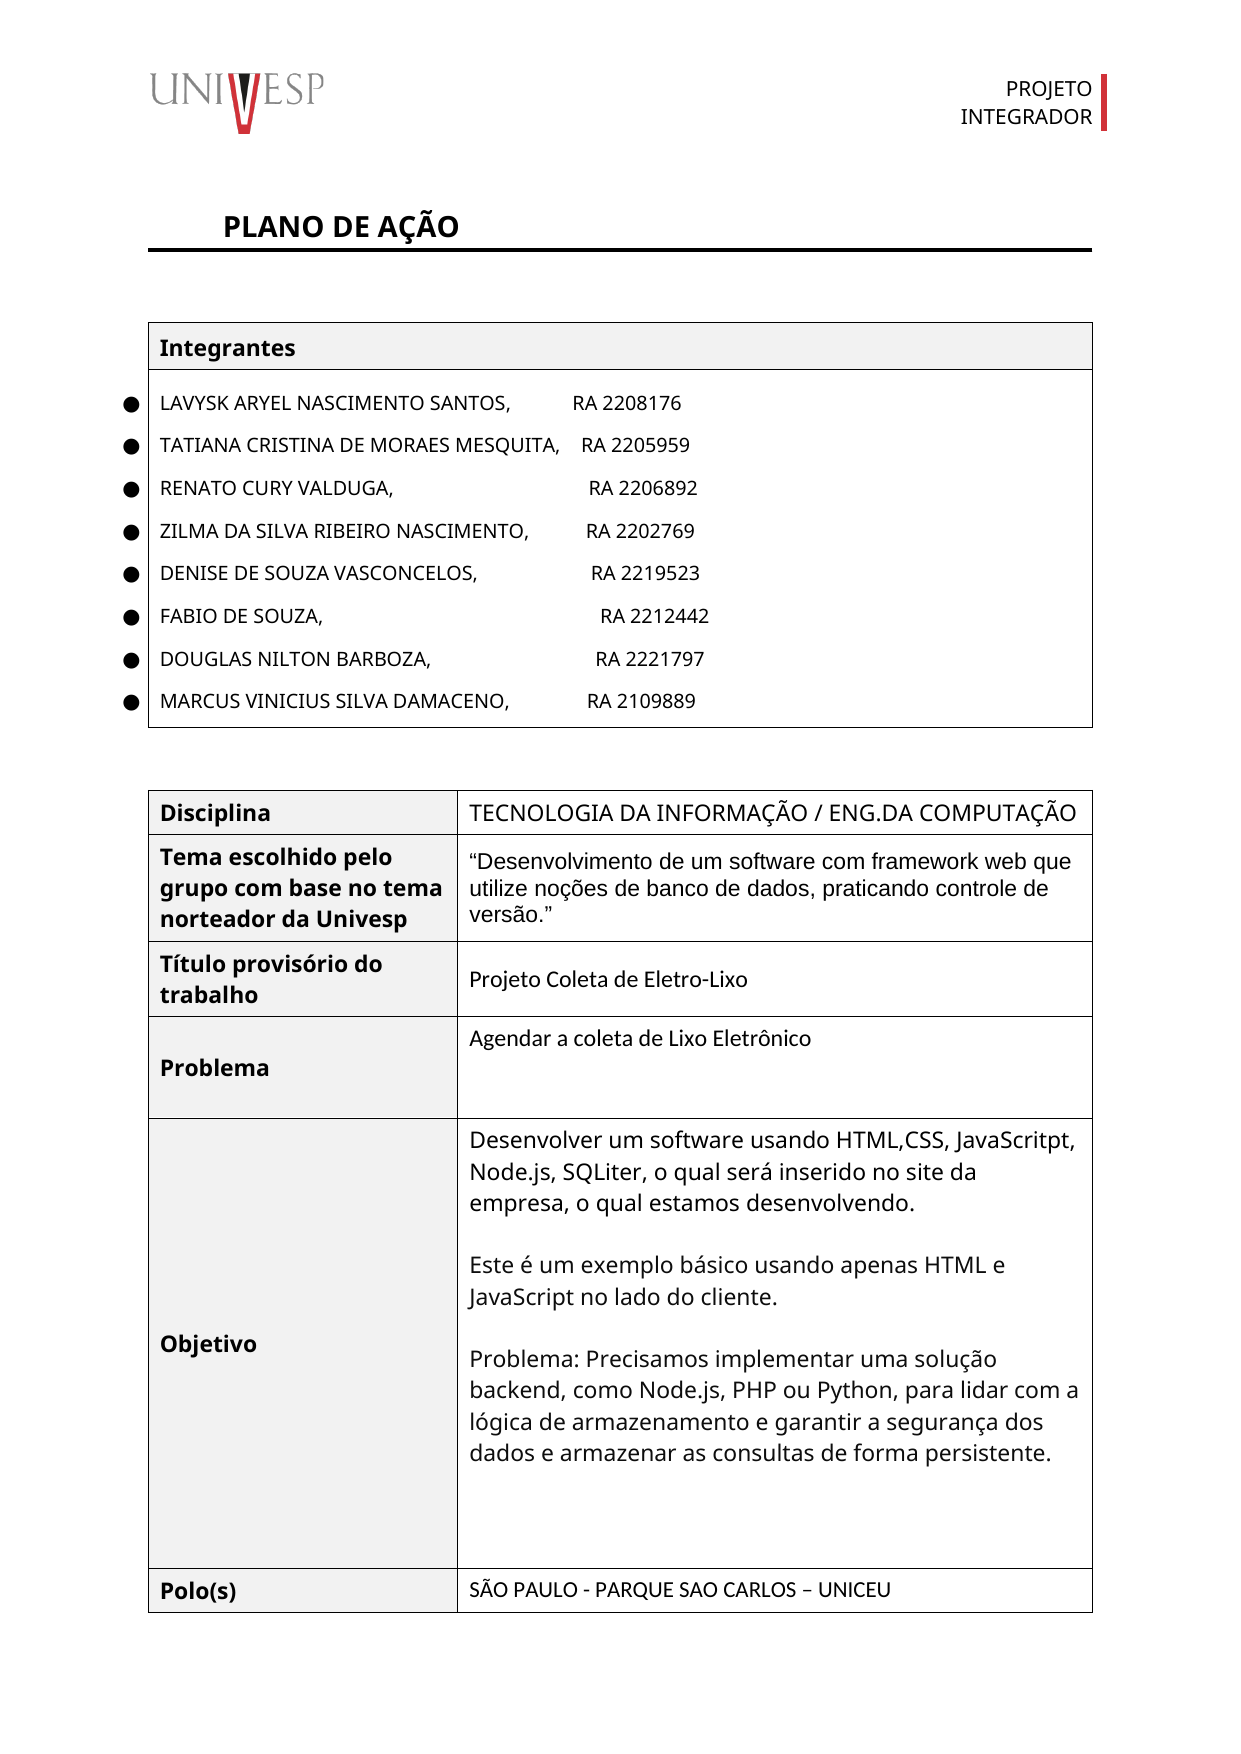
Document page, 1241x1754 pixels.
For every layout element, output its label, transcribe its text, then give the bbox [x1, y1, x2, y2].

table_cell Desenvolver um software usando HTML,CSS, JavaScritpt, Node.js, SQLiter, o qual será inserido no site da empresa, o qual estamos desenvolvendo. Este é um exemplo básico usando apenas HTML e JavaScript no lado do cliente. Problema: Precisamos implementar uma solução backend, como Node.js, PHP ou Python, para lidar com a lógica de armazenamento e garantir a segurança dos dados e armazenar as consultas de forma persistente. [458, 1119, 1092, 1568]
table_cell “Desenvolvimento de um software com framework web que utilize noções de banco de dados, praticando controle de versão.” [458, 835, 1092, 941]
table_cell Objetivo [149, 1119, 457, 1568]
table_header TECNOLOGIA DA INFORMAÇÃO / ENG.DA COMPUTAÇÃO [458, 791, 1092, 834]
table_cell Título provisório do trabalho [149, 942, 457, 1016]
picture [150, 73, 324, 134]
table_cell Projeto Coleta de Eletro-Lixo [458, 942, 1092, 1016]
table_cell Problema [149, 1017, 457, 1117]
table_cell LAVYSK ARYEL NASCIMENTO SANTOS, RA 2208176 TATIANA CRISTINA DE MORAES MESQUITA, RA 2205959 RENATO CURY VALDUGA, RA 2206892 ZILMA DA SILVA RIBEIRO NASCIMENTO, RA 2202769 DENISE DE SOUZA VASCONCELOS, RA 2219523 FABIO DE SOUZA, RA 2212442 DOUGLAS NILTON BARBOZA, RA 2221797 MARCUS VINICIUS SILVA DAMACENO, RA 2109889 [149, 370, 1092, 727]
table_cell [458, 1569, 1092, 1612]
table_header Disciplina [149, 791, 457, 834]
table_cell Tema escolhido pelo grupo com base no tema norteador da Univesp [149, 835, 457, 941]
table_cell Agendar a coleta de Lixo Eletrônico [458, 1017, 1092, 1117]
table_cell Polo(s) [149, 1569, 457, 1612]
text PLANO DE AÇÃO [148, 207, 1092, 248]
table_header Integrantes [149, 323, 1092, 369]
